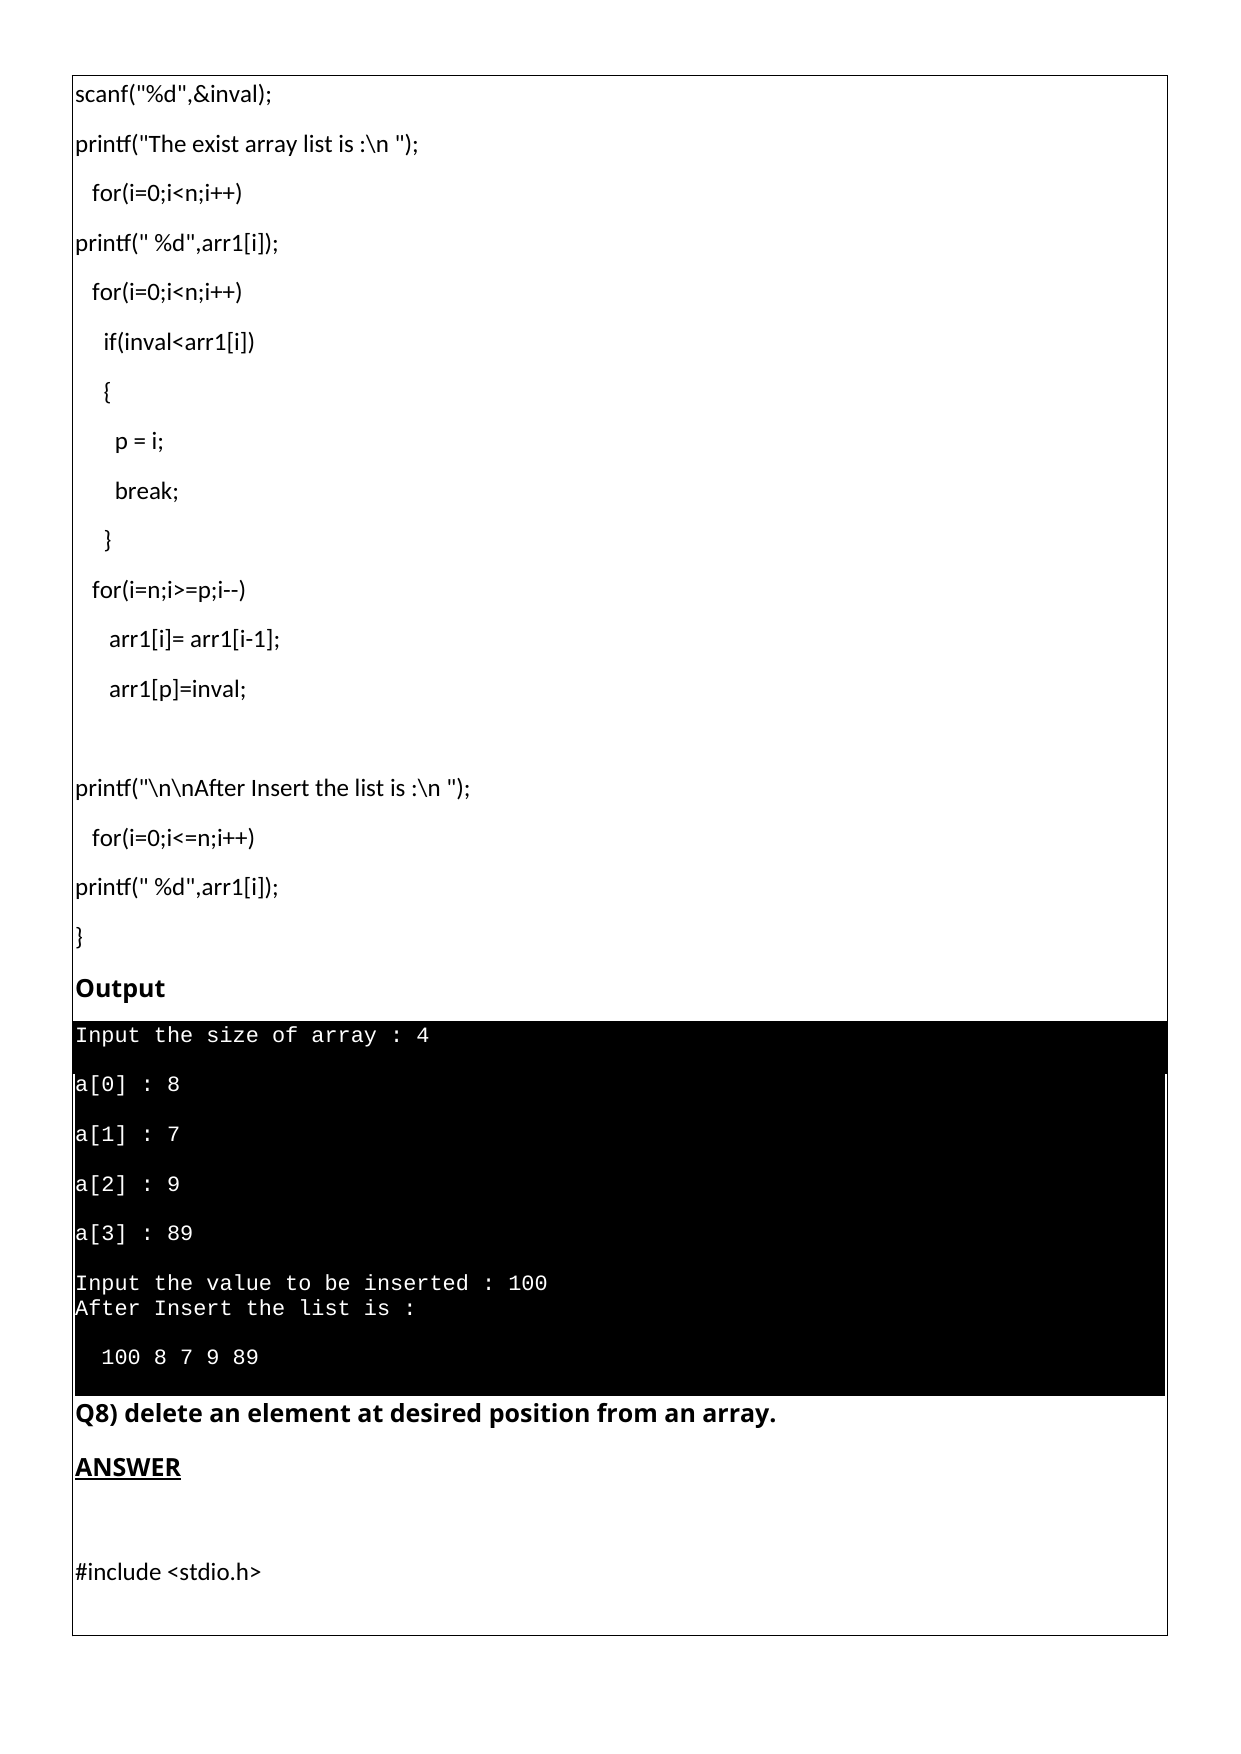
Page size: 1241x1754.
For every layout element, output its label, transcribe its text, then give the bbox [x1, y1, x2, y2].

text Input the size of array : 4 [73, 1021, 1167, 1074]
text Q8) delete an element at desired position from an array. [75, 1396, 1165, 1430]
text printf("The exist array list is :\n "); [73, 124, 1167, 158]
text printf("\n\nAfter Insert the list is :\n "); [73, 769, 1167, 803]
text Input the value to be inserted : 100 [75, 1272, 1165, 1297]
text 100 8 7 9 89 [75, 1346, 1165, 1371]
text a[3] : 89 [75, 1222, 1165, 1272]
text printf(" %d",arr1[i]); [73, 868, 1167, 902]
text for(i=0;i<=n;i++) [73, 819, 1167, 852]
text for(i=0;i<n;i++) [73, 174, 1167, 208]
text if(inval<arr1[i]) [73, 323, 1167, 357]
text a[1] : 7 [75, 1123, 1165, 1173]
text arr1[i]= arr1[i-1]; [73, 620, 1167, 654]
text #include <stdio.h> [73, 1553, 1167, 1587]
text for(i=0;i<n;i++) [73, 273, 1167, 307]
text for(i=n;i>=p;i--) [73, 571, 1167, 604]
text { [73, 372, 1167, 406]
text a[0] : 8 [75, 1074, 1165, 1123]
text After Insert the list is : [75, 1297, 1165, 1346]
text printf(" %d",arr1[i]); [73, 224, 1167, 257]
text } [73, 521, 1167, 555]
text a[2] : 9 [75, 1173, 1165, 1222]
text p = i; [73, 422, 1167, 456]
text scanf("%d",&inval); [73, 76, 1167, 109]
text break; [73, 472, 1167, 505]
text ANSWER [73, 1446, 1167, 1483]
text Output [73, 967, 1167, 1005]
text arr1[p]=inval; [73, 670, 1167, 704]
text } [73, 918, 1167, 952]
